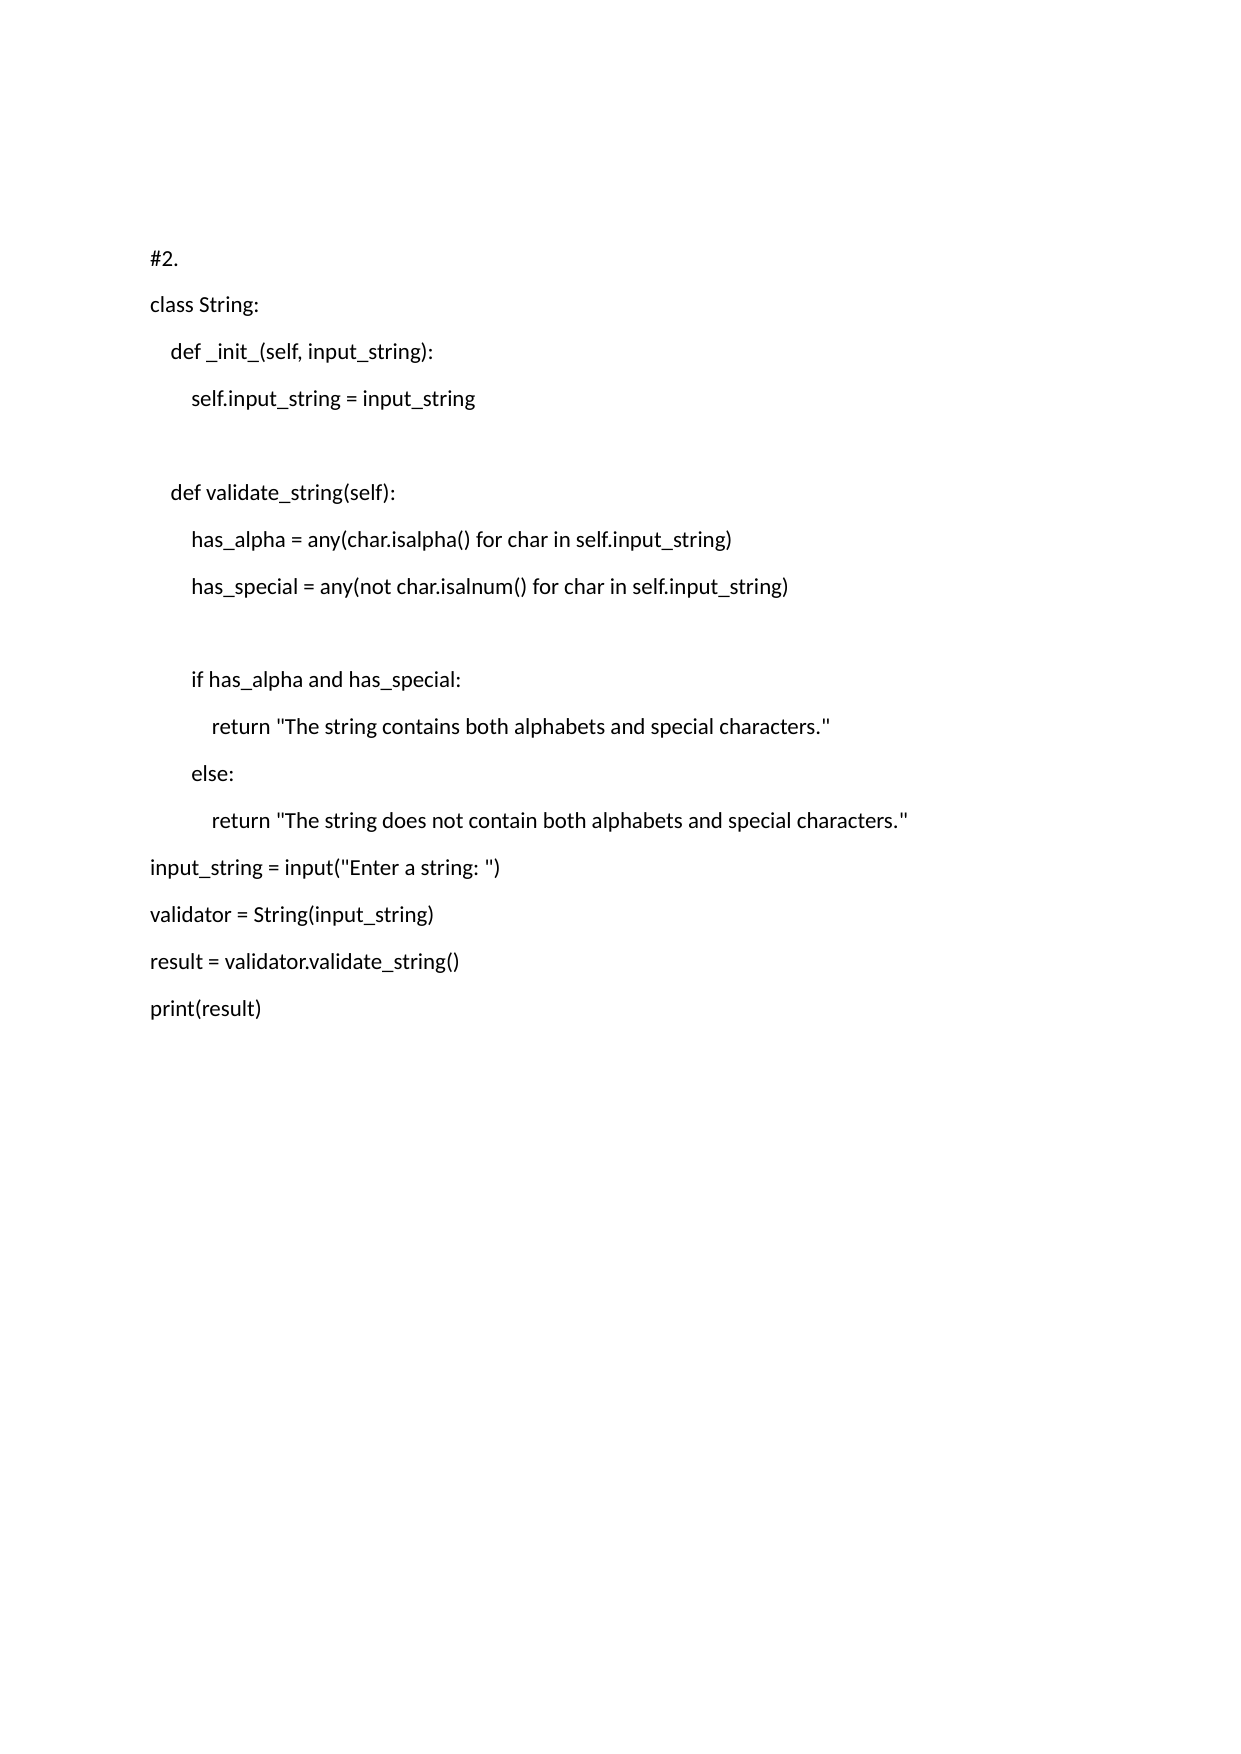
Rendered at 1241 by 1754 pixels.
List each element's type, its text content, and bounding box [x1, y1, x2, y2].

text result = validator.validate_string() [150, 947, 1090, 975]
text has_alpha = any(char.isalpha() for char in self.input_string) [150, 525, 1090, 553]
text if has_alpha and has_special: [150, 666, 1090, 694]
text return "The string does not contain both alphabets and special characters." [150, 806, 1090, 834]
text class String: [150, 291, 1090, 319]
text validator = String(input_string) [150, 900, 1090, 928]
text self.input_string = input_string [150, 384, 1090, 412]
text def _init_(self, input_string): [150, 337, 1090, 366]
text print(result) [150, 994, 1090, 1022]
text def validate_string(self): [150, 478, 1090, 506]
text input_string = input("Enter a string: ") [150, 853, 1090, 881]
text else: [150, 759, 1090, 787]
text return "The string contains both alphabets and special characters." [150, 712, 1090, 741]
text has_special = any(not char.isalnum() for char in self.input_string) [150, 572, 1090, 600]
text #2. [150, 244, 1090, 272]
